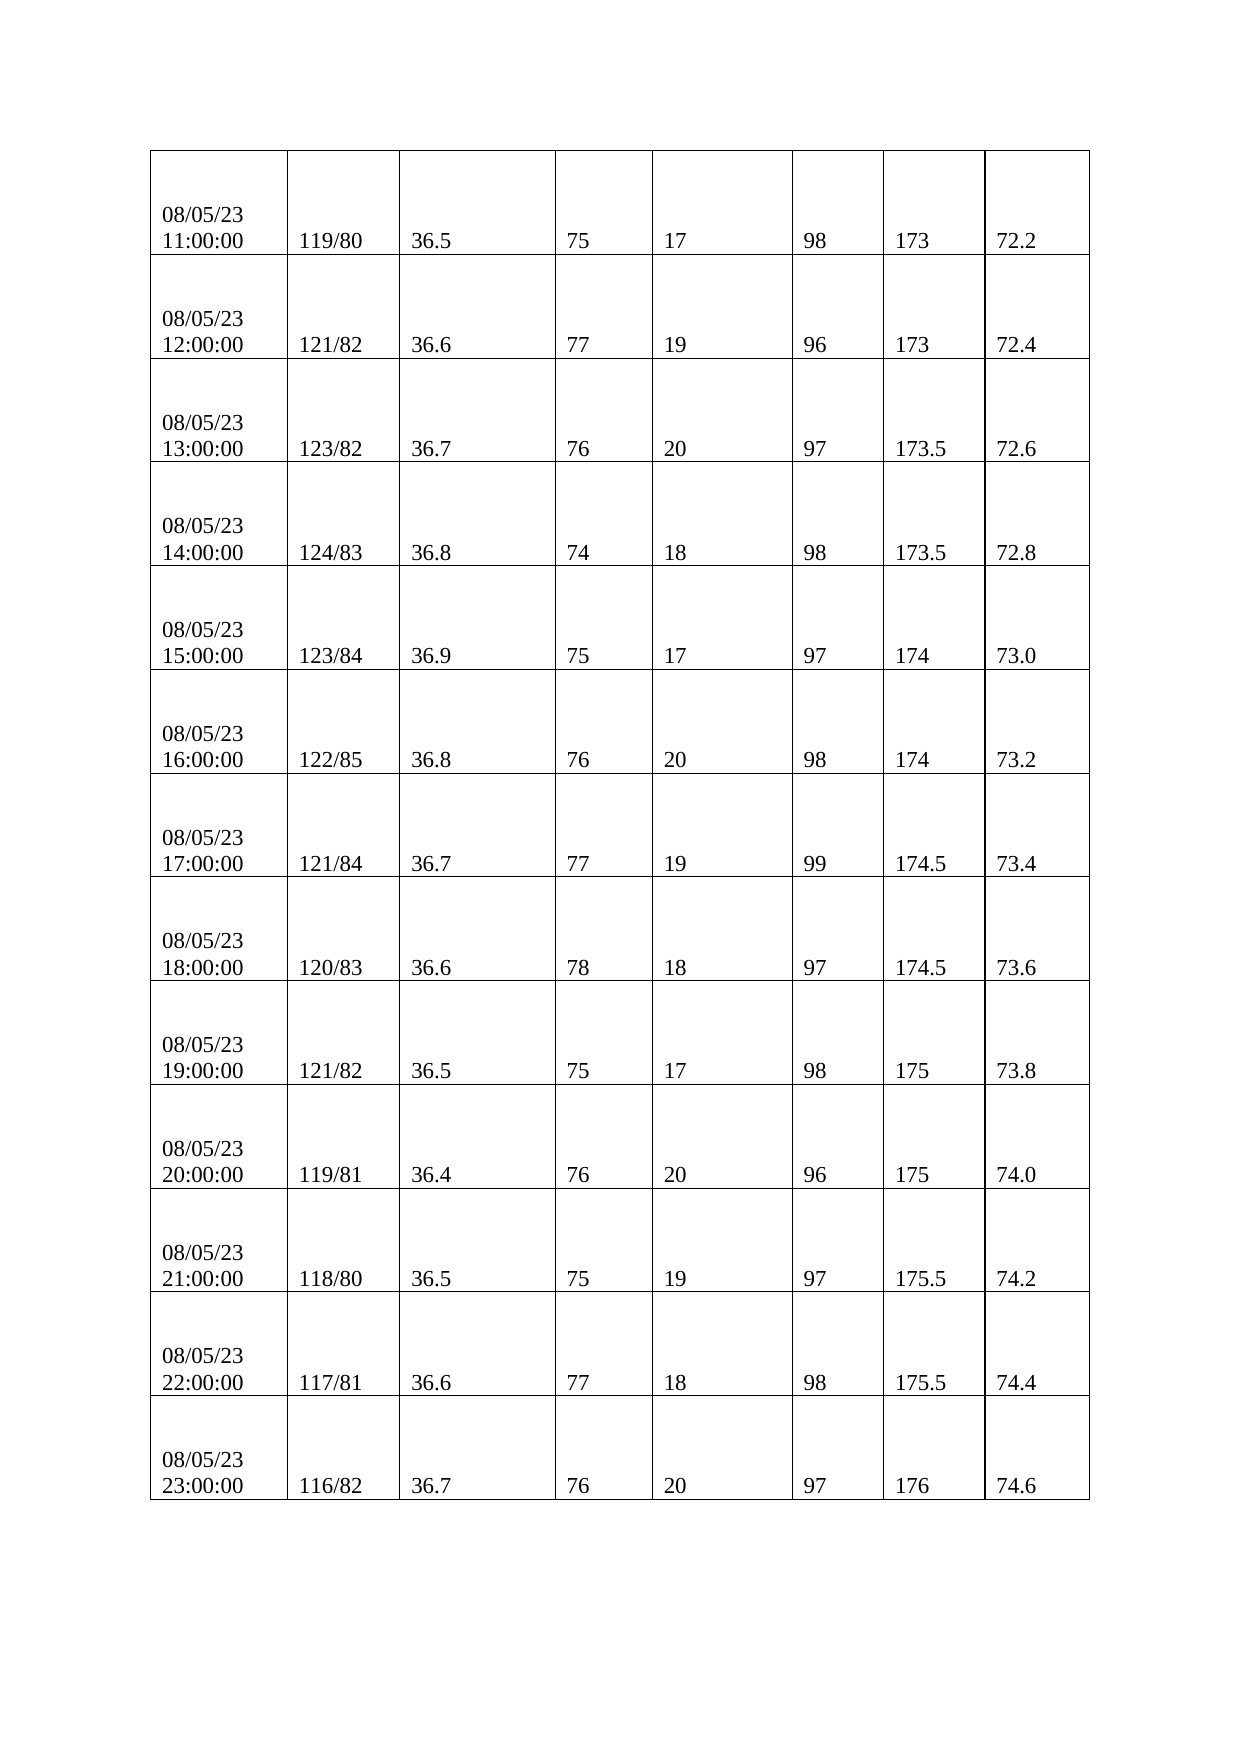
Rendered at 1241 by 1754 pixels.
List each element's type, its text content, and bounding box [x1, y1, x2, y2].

table_cell 76 [556, 359, 652, 461]
table_cell 72.6 [986, 359, 1089, 461]
table_cell 119/81 [288, 1085, 399, 1187]
table_cell 17 [653, 566, 792, 669]
table_cell 08/05/23 12:00:00 [151, 255, 287, 357]
table_cell 74 [556, 462, 652, 565]
table_cell 72.8 [986, 462, 1089, 565]
table_cell 20 [653, 1396, 792, 1499]
table_cell 77 [556, 774, 652, 876]
table_cell 98 [793, 462, 883, 565]
table_cell 08/05/23 21:00:00 [151, 1189, 287, 1291]
table_cell 174.5 [884, 774, 984, 876]
table_cell 36.8 [400, 462, 555, 565]
table_cell 73.2 [986, 670, 1089, 772]
table_cell 96 [793, 1085, 883, 1187]
table_cell 123/82 [288, 359, 399, 461]
table_cell 175 [884, 1085, 984, 1187]
table_cell 73.4 [986, 774, 1089, 876]
table_cell 08/05/23 22:00:00 [151, 1292, 287, 1395]
table_cell 36.9 [400, 566, 555, 669]
table_cell 36.6 [400, 877, 555, 980]
table_cell 19 [653, 1189, 792, 1291]
table_cell 97 [793, 877, 883, 980]
table_cell 75 [556, 151, 652, 254]
table_cell 76 [556, 1085, 652, 1187]
table_cell 174 [884, 566, 984, 669]
table_cell 17 [653, 151, 792, 254]
table_cell 96 [793, 255, 883, 357]
table_cell 08/05/23 16:00:00 [151, 670, 287, 772]
table_cell 36.4 [400, 1085, 555, 1187]
table_cell 97 [793, 1189, 883, 1291]
table_cell 74.6 [986, 1396, 1089, 1499]
table_cell 36.5 [400, 981, 555, 1084]
table_cell 36.7 [400, 1396, 555, 1499]
table_cell 75 [556, 1189, 652, 1291]
table_cell 73.8 [986, 981, 1089, 1084]
table_cell 36.6 [400, 255, 555, 357]
table_cell 08/05/23 17:00:00 [151, 774, 287, 876]
table_cell 08/05/23 20:00:00 [151, 1085, 287, 1187]
table_cell 72.2 [986, 151, 1089, 254]
table_cell 124/83 [288, 462, 399, 565]
table_cell 08/05/23 19:00:00 [151, 981, 287, 1084]
table_cell 175.5 [884, 1189, 984, 1291]
table_cell 18 [653, 462, 792, 565]
table_cell 18 [653, 1292, 792, 1395]
table_cell 18 [653, 877, 792, 980]
table_cell 97 [793, 566, 883, 669]
table_cell 08/05/23 23:00:00 [151, 1396, 287, 1499]
table_cell 75 [556, 566, 652, 669]
table_cell 36.6 [400, 1292, 555, 1395]
table_cell 73.6 [986, 877, 1089, 980]
table_cell 173.5 [884, 462, 984, 565]
table_cell 116/82 [288, 1396, 399, 1499]
table_cell 123/84 [288, 566, 399, 669]
table_cell 121/84 [288, 774, 399, 876]
table_cell 176 [884, 1396, 984, 1499]
table_cell 72.4 [986, 255, 1089, 357]
table_cell 36.8 [400, 670, 555, 772]
table_cell 20 [653, 670, 792, 772]
table_cell 17 [653, 981, 792, 1084]
table_cell 120/83 [288, 877, 399, 980]
table_cell 08/05/23 18:00:00 [151, 877, 287, 980]
table_cell 175 [884, 981, 984, 1084]
table_cell 76 [556, 670, 652, 772]
table_cell 98 [793, 1292, 883, 1395]
table_cell 74.4 [986, 1292, 1089, 1395]
table_cell 98 [793, 151, 883, 254]
table_cell 36.7 [400, 774, 555, 876]
table_cell 08/05/23 14:00:00 [151, 462, 287, 565]
table_cell 173 [884, 255, 984, 357]
table_cell 20 [653, 1085, 792, 1187]
table_cell 77 [556, 255, 652, 357]
table_cell 74.2 [986, 1189, 1089, 1291]
table_cell 76 [556, 1396, 652, 1499]
table_cell 173.5 [884, 359, 984, 461]
table_cell 36.5 [400, 1189, 555, 1291]
table_cell 08/05/23 11:00:00 [151, 151, 287, 254]
table_cell 36.7 [400, 359, 555, 461]
table_cell 118/80 [288, 1189, 399, 1291]
table_cell 173 [884, 151, 984, 254]
table_cell 36.5 [400, 151, 555, 254]
table_cell 75 [556, 981, 652, 1084]
table_cell 73.0 [986, 566, 1089, 669]
table_cell 19 [653, 774, 792, 876]
table_cell 98 [793, 981, 883, 1084]
table_cell 121/82 [288, 981, 399, 1084]
table_cell 78 [556, 877, 652, 980]
table_cell 74.0 [986, 1085, 1089, 1187]
table_cell 122/85 [288, 670, 399, 772]
table_cell 97 [793, 1396, 883, 1499]
table_cell 174 [884, 670, 984, 772]
table_cell 99 [793, 774, 883, 876]
table_cell 174.5 [884, 877, 984, 980]
table_cell 175.5 [884, 1292, 984, 1395]
table_cell 121/82 [288, 255, 399, 357]
table_cell 117/81 [288, 1292, 399, 1395]
table_cell 20 [653, 359, 792, 461]
table_cell 97 [793, 359, 883, 461]
table_cell 98 [793, 670, 883, 772]
table_cell 119/80 [288, 151, 399, 254]
table_cell 77 [556, 1292, 652, 1395]
table_cell 08/05/23 13:00:00 [151, 359, 287, 461]
table_cell 19 [653, 255, 792, 357]
table_cell 08/05/23 15:00:00 [151, 566, 287, 669]
